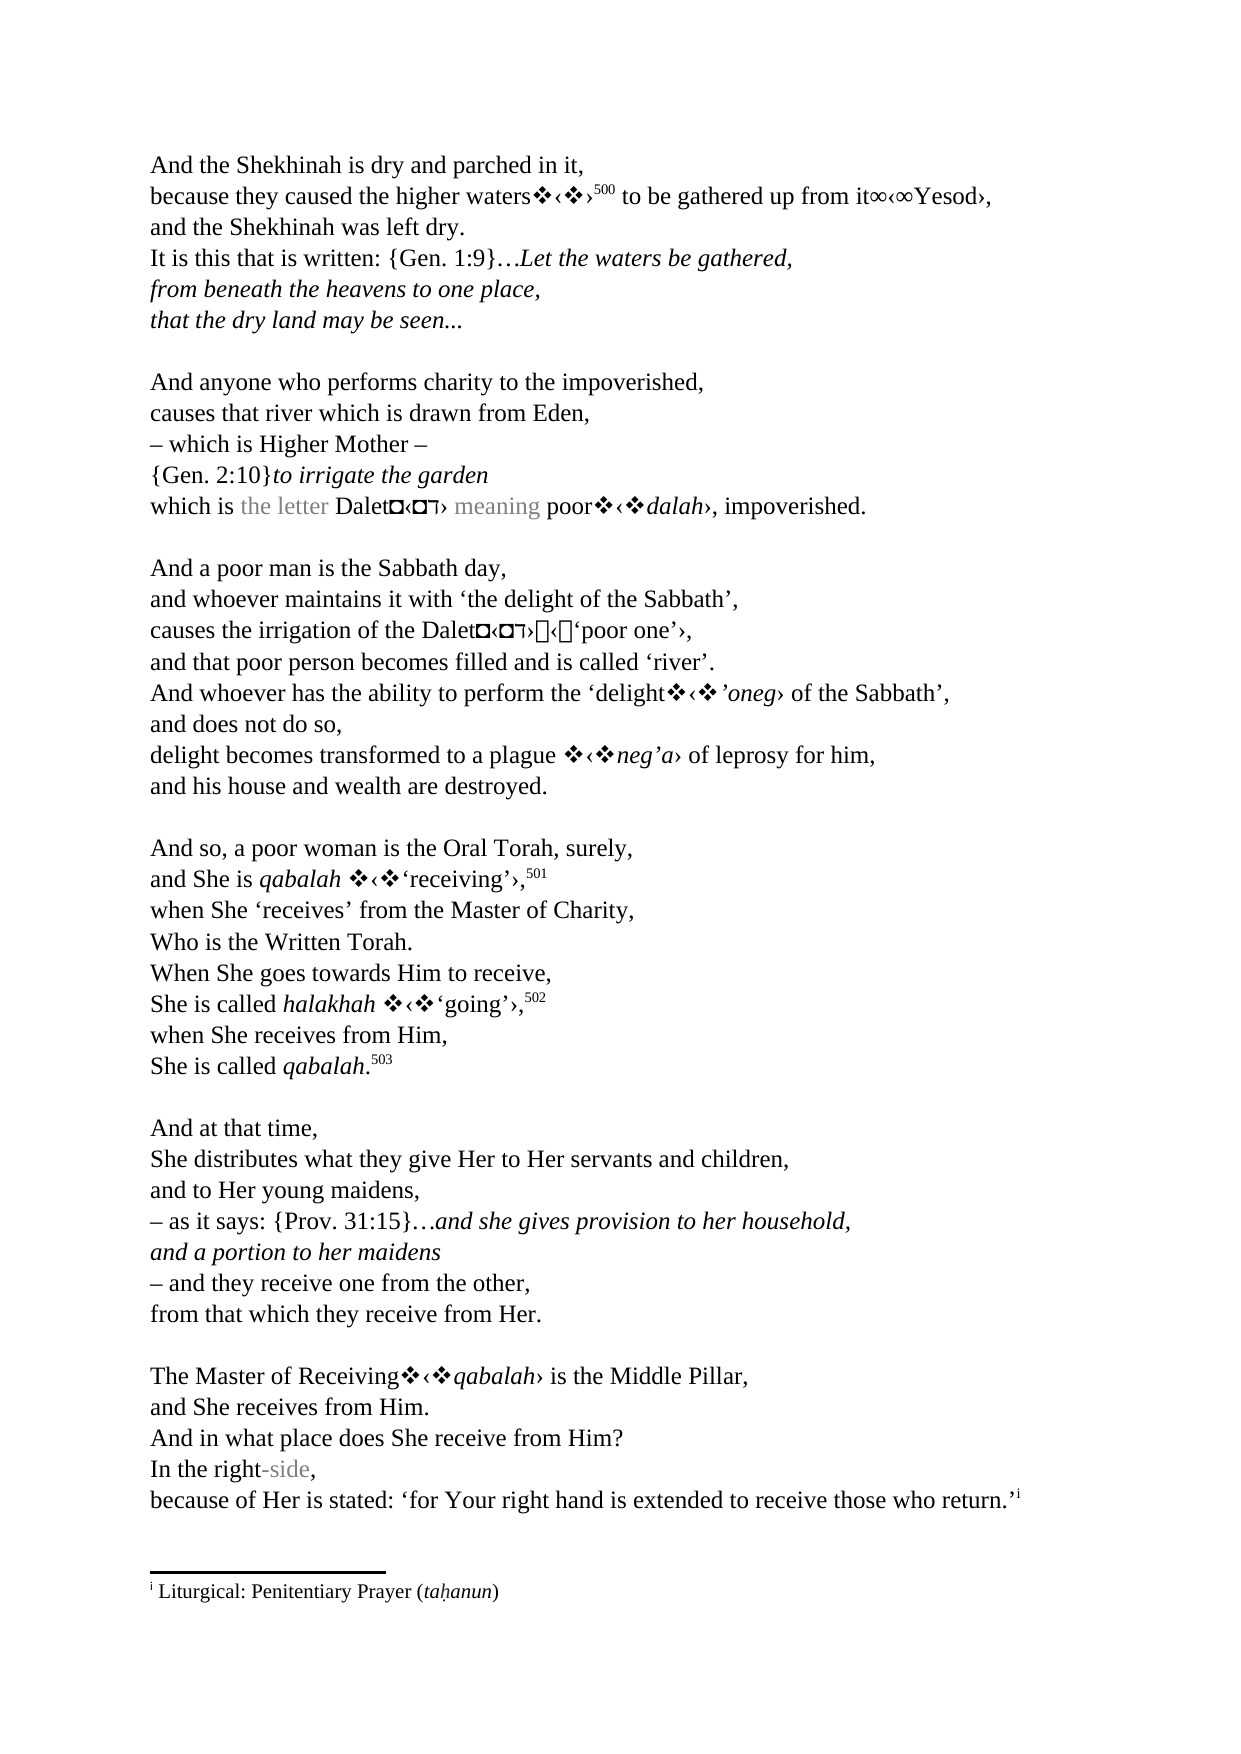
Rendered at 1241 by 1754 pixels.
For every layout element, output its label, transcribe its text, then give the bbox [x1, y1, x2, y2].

text – as it says: {Prov. 31:15}…and she gives provision to her household, and a portion to her maidens – and they receive one from the other, from that which they receive from Her. [150, 1206, 1090, 1328]
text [150, 150, 1090, 334]
text And a poor man is the Sabbath day, and whoever maintains it with ‘the delight of the Sabbath’, causes the irrigation of the Dalet◘‹◘ד›‹‘poor one’›, and that poor person becomes filled and is called ‘river’. And whoever has the ability to perform the ‘delight‹ʼoneg› of the Sabbath’, and does not do so, delight becomes transformed to a plague ‹neg’a› of leprosy for him, and his house and wealth are destroyed. [150, 553, 1090, 800]
text And at that time, She distributes what they give Her to Her servants and children, and to Her young maidens, [150, 1113, 1090, 1204]
text The Master of Receiving‹qabalah› is the Middle Pillar, and She receives from Him. And in what place does She receive from Him? In the right-side, because of Her is stated: ‘for Your right hand is extended to receive those who return.’ [150, 1361, 1090, 1514]
text And so, a poor woman is the Oral Torah, surely, and She is qabalah ‹‘receiving’›, when She ‘receives’ from the Master of Charity, Who is the Written Torah. When She goes towards Him to receive, She is called halakhah ‹‘going’›, when She receives from Him, She is called qabalah. [150, 833, 1090, 1079]
text And anyone who performs charity to the impoverished, causes that river which is drawn from Eden, – which is Higher Mother – {Gen. 2:10}to irrigate the garden which is the letter Dalet◘‹◘ד› meaning poor‹dalah›, impoverished. [150, 367, 1090, 520]
